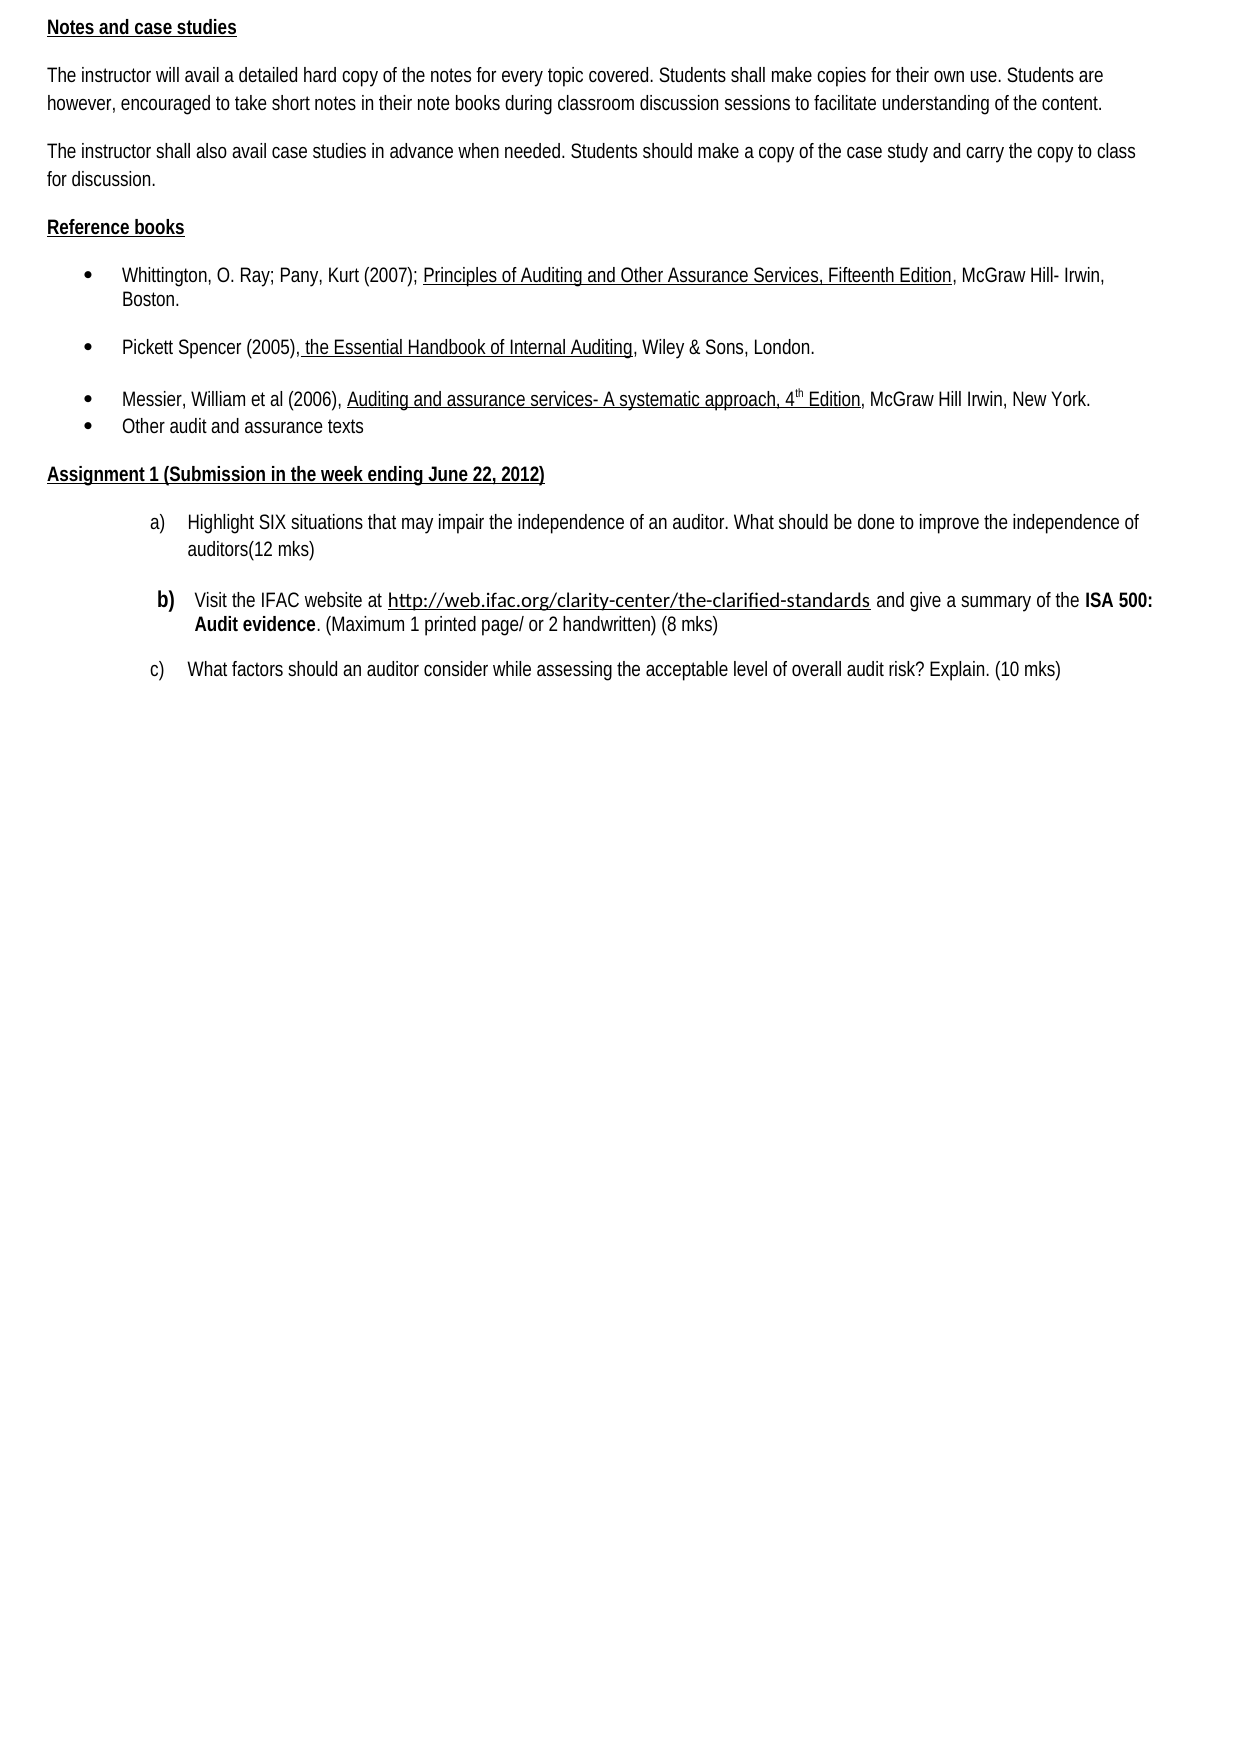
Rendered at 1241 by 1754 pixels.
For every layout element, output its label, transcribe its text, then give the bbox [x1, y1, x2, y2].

text Notes and case studies [47, 15, 1153, 39]
text The instructor shall also avail case studies in advance when needed. Students should make a copy of the case study and carry the copy to class for discussion. [47, 139, 1153, 190]
list Messier, William et al (2006), Auditing and assurance services- A systematic approach, 4th Edition, McGraw Hill Irwin, New York. [84, 386, 1153, 410]
text Reference books [47, 215, 1153, 239]
text Assignment 1 (Submission in the week ending June 22, 2012) [47, 462, 1153, 486]
list Highlight SIX situations that may impair the independence of an auditor. What should be done to improve the independence of auditors(12 mks) [150, 510, 1153, 561]
list Whittington, O. Ray; Pany, Kurt (2007); Principles of Auditing and Other Assurance Services, Fifteenth Edition, McGraw Hill- Irwin, Boston. [84, 263, 1153, 311]
list What factors should an auditor consider while assessing the acceptable level of overall audit risk? Explain. (10 mks) [150, 657, 1153, 681]
text The instructor will avail a detailed hard copy of the notes for every topic covered. Students shall make copies for their own use. Students are however, encouraged to take short notes in their note books during classroom discussion sessions to facilitate understanding of the content. [47, 63, 1153, 114]
list Other audit and assurance texts [84, 414, 1153, 438]
list Visit the IFAC website at http://web.ifac.org/clarity-center/the-clarified-standards and give a summary of the ISA 500: Audit evidence. (Maximum 1 printed page/ or 2 handwritten) (8 mks) [157, 586, 1153, 636]
list Pickett Spencer (2005), the Essential Handbook of Internal Auditing, Wiley & Sons, London. [84, 335, 1153, 359]
